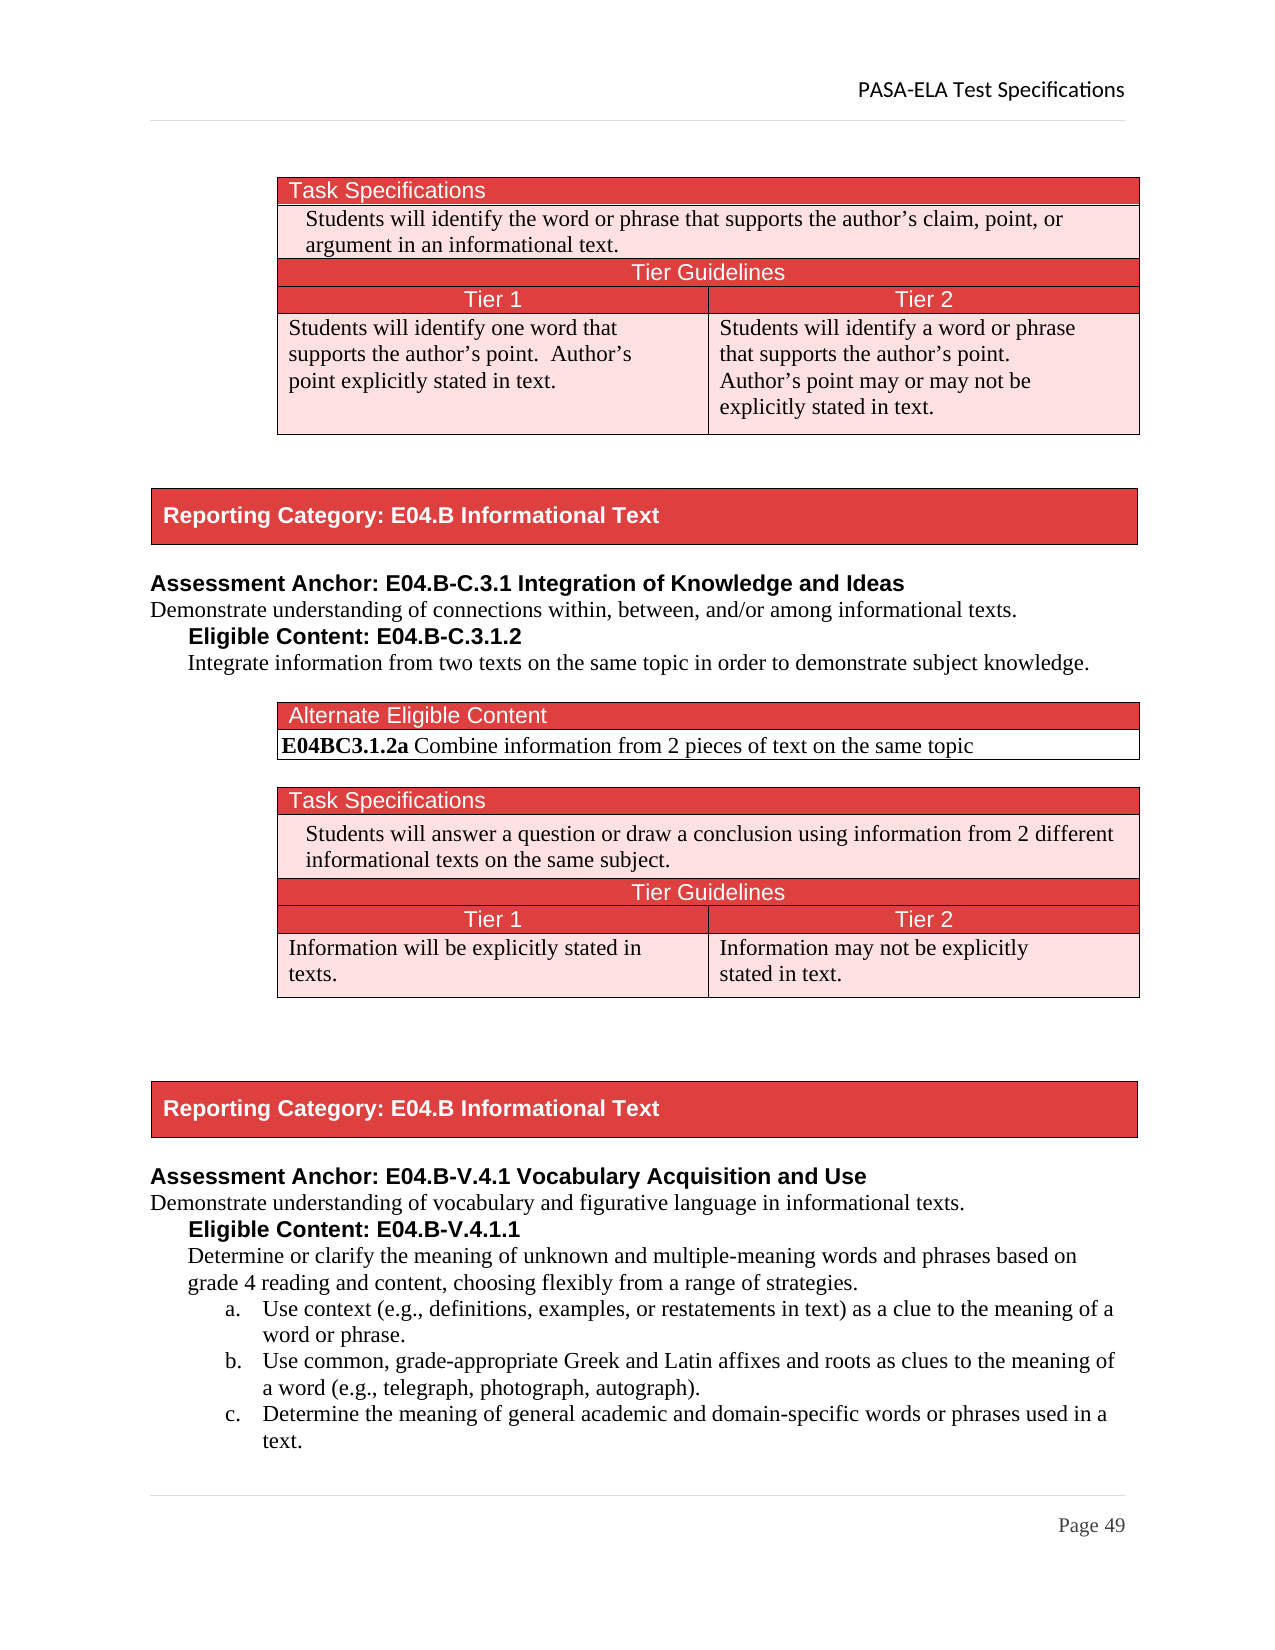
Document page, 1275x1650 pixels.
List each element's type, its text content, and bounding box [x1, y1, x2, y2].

table_cell Students will identify a word or phrase that supports the author’s point. Author’s point may or may not be explicitly stated in text. [709, 314, 1139, 434]
text Eligible Content: E04.B-V.4.1.1 [150, 1216, 1125, 1242]
table_cell Students will identify one word that supports the author’s point. Author’s point explicitly stated in text. [278, 314, 708, 434]
text Eligible Content: E04.B-C.3.1.2 [150, 623, 1125, 649]
table_cell E04BC3.1.2a Combine information from 2 pieces of text on the same topic [278, 730, 1139, 759]
table_cell Students will answer a question or draw a conclusion using information from 2 different informational texts on the same subject. [278, 815, 1139, 878]
table_header Task Specifications [278, 788, 1139, 814]
table_cell Students will identify the word or phrase that supports the author’s claim, point, or argument in an informational text. [278, 206, 1139, 258]
table_cell Tier Guidelines [278, 879, 1139, 905]
table_header Alternate Eligible Content [278, 703, 1139, 729]
list Determine the meaning of general academic and domain-specific words or phrases used in a text. [225, 1400, 1125, 1453]
list Use context (e.g., definitions, examples, or restatements in text) as a clue to the meaning of a word or phrase. [225, 1295, 1125, 1348]
table_header Reporting Category: E04.B Informational Text [152, 1082, 1137, 1137]
text Assessment Anchor: E04.B-C.3.1 Integration of Knowledge and Ideas [150, 570, 1125, 596]
text Demonstrate understanding of vocabulary and figurative language in informational texts. [150, 1189, 1125, 1216]
text Demonstrate understanding of connections within, between, and/or among informational texts. [150, 596, 1125, 623]
table_cell Tier 1 [278, 287, 708, 313]
table_header Task Specifications [278, 178, 1139, 204]
table_cell Tier Guidelines [278, 259, 1139, 286]
table_cell Information will be explicitly stated in texts. [278, 934, 708, 997]
table_cell Tier 1 [278, 906, 708, 933]
table_cell Tier 2 [709, 287, 1139, 313]
table_header Reporting Category: E04.B Informational Text [152, 489, 1137, 544]
list Use common, grade-appropriate Greek and Latin affixes and roots as clues to the meaning of a word (e.g., telegraph, photograph, autograph). [225, 1348, 1125, 1400]
text Determine or clarify the meaning of unknown and multiple-meaning words and phrases based on grade 4 reading and content, choosing flexibly from a range of strategies. [187, 1242, 1125, 1295]
text Assessment Anchor: E04.B-V.4.1 Vocabulary Acquisition and Use [150, 1163, 1125, 1189]
text Integrate information from two texts on the same topic in order to demonstrate subject knowledge. [187, 649, 1125, 676]
table_cell Tier 2 [709, 906, 1139, 933]
table_cell Information may not be explicitly stated in text. [709, 934, 1139, 997]
